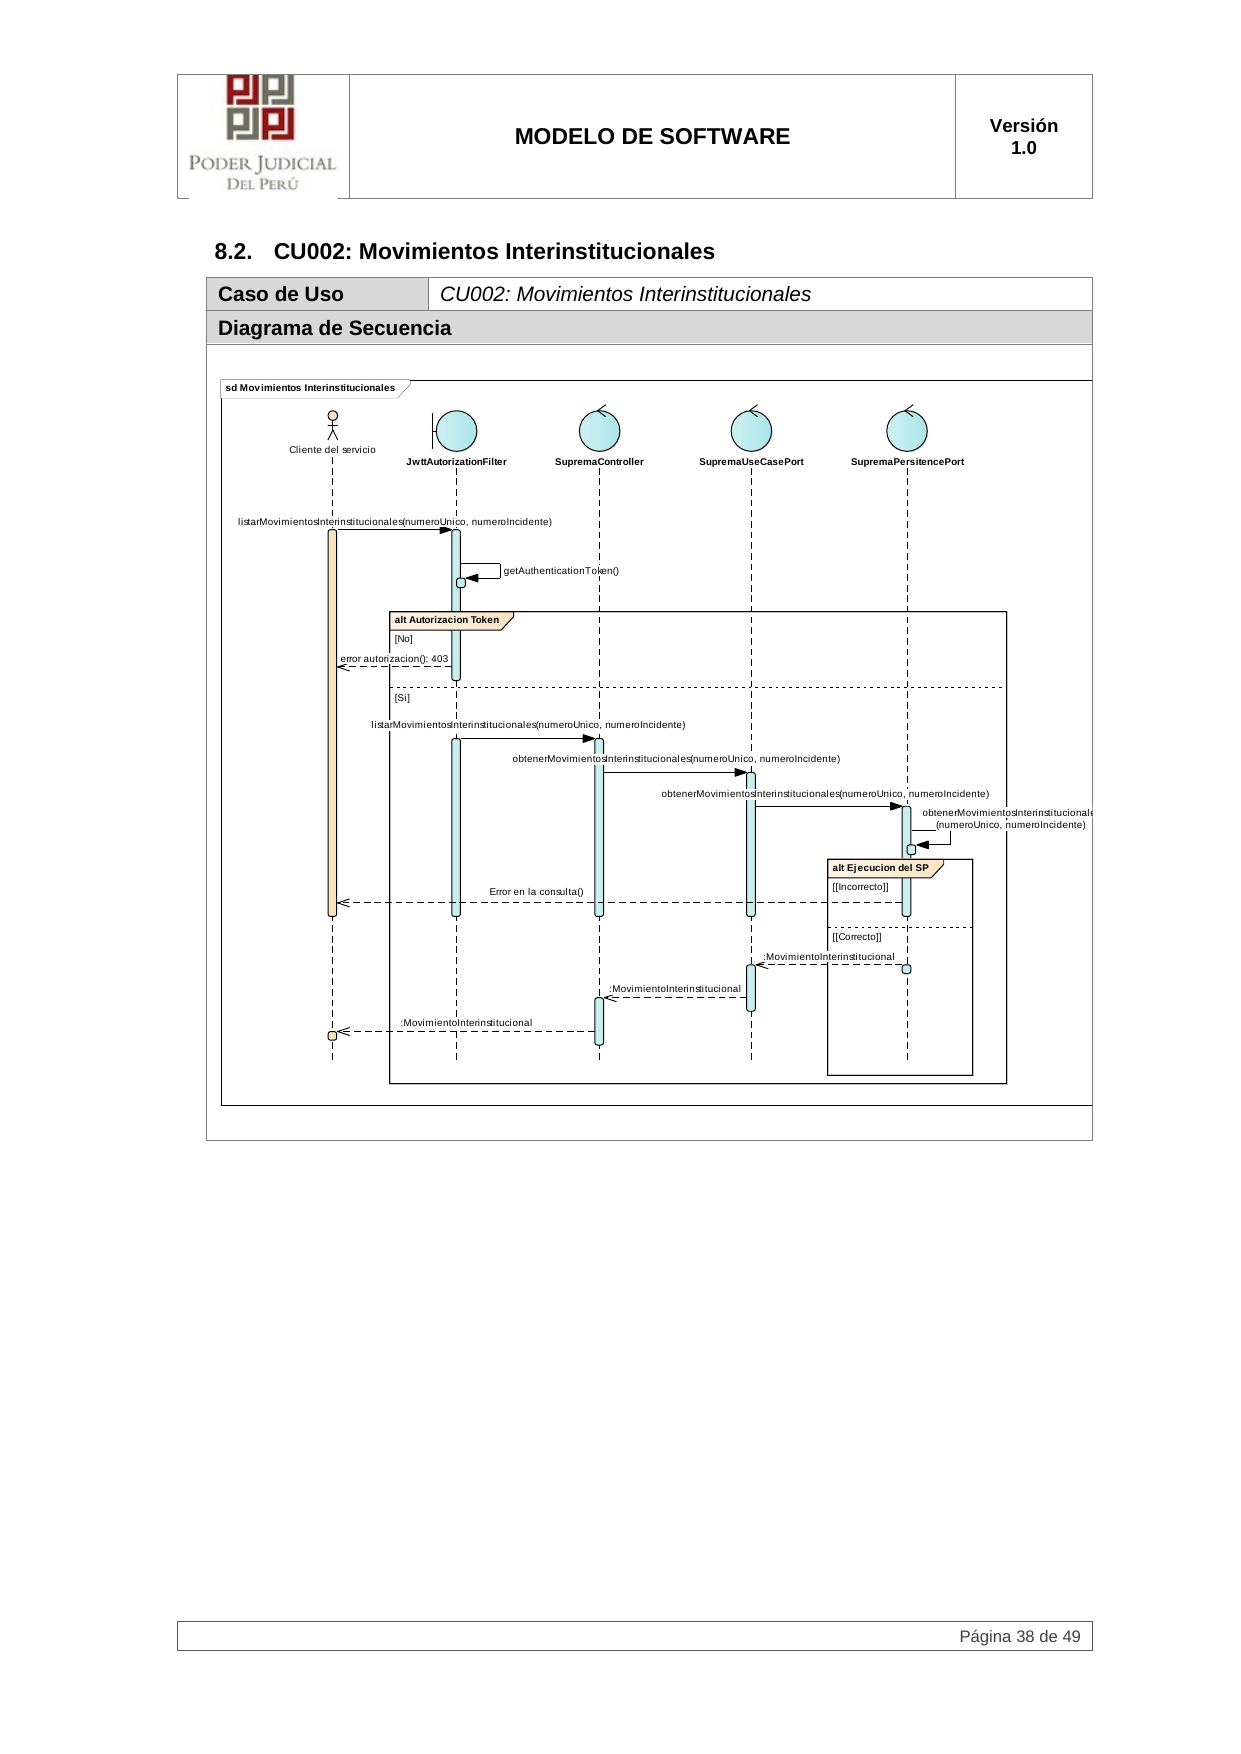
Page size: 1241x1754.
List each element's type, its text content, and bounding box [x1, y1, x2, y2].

table_cell Diagrama de Secuencia [207, 311, 1092, 343]
subtitle CU002: Movimientos Interinstitucionales [214, 238, 1092, 264]
picture [188, 75, 338, 199]
table_header Caso de Uso [207, 278, 428, 310]
table_header CU002: Movimientos Interinstitucionales [429, 278, 1092, 310]
table_cell [207, 345, 1092, 1140]
